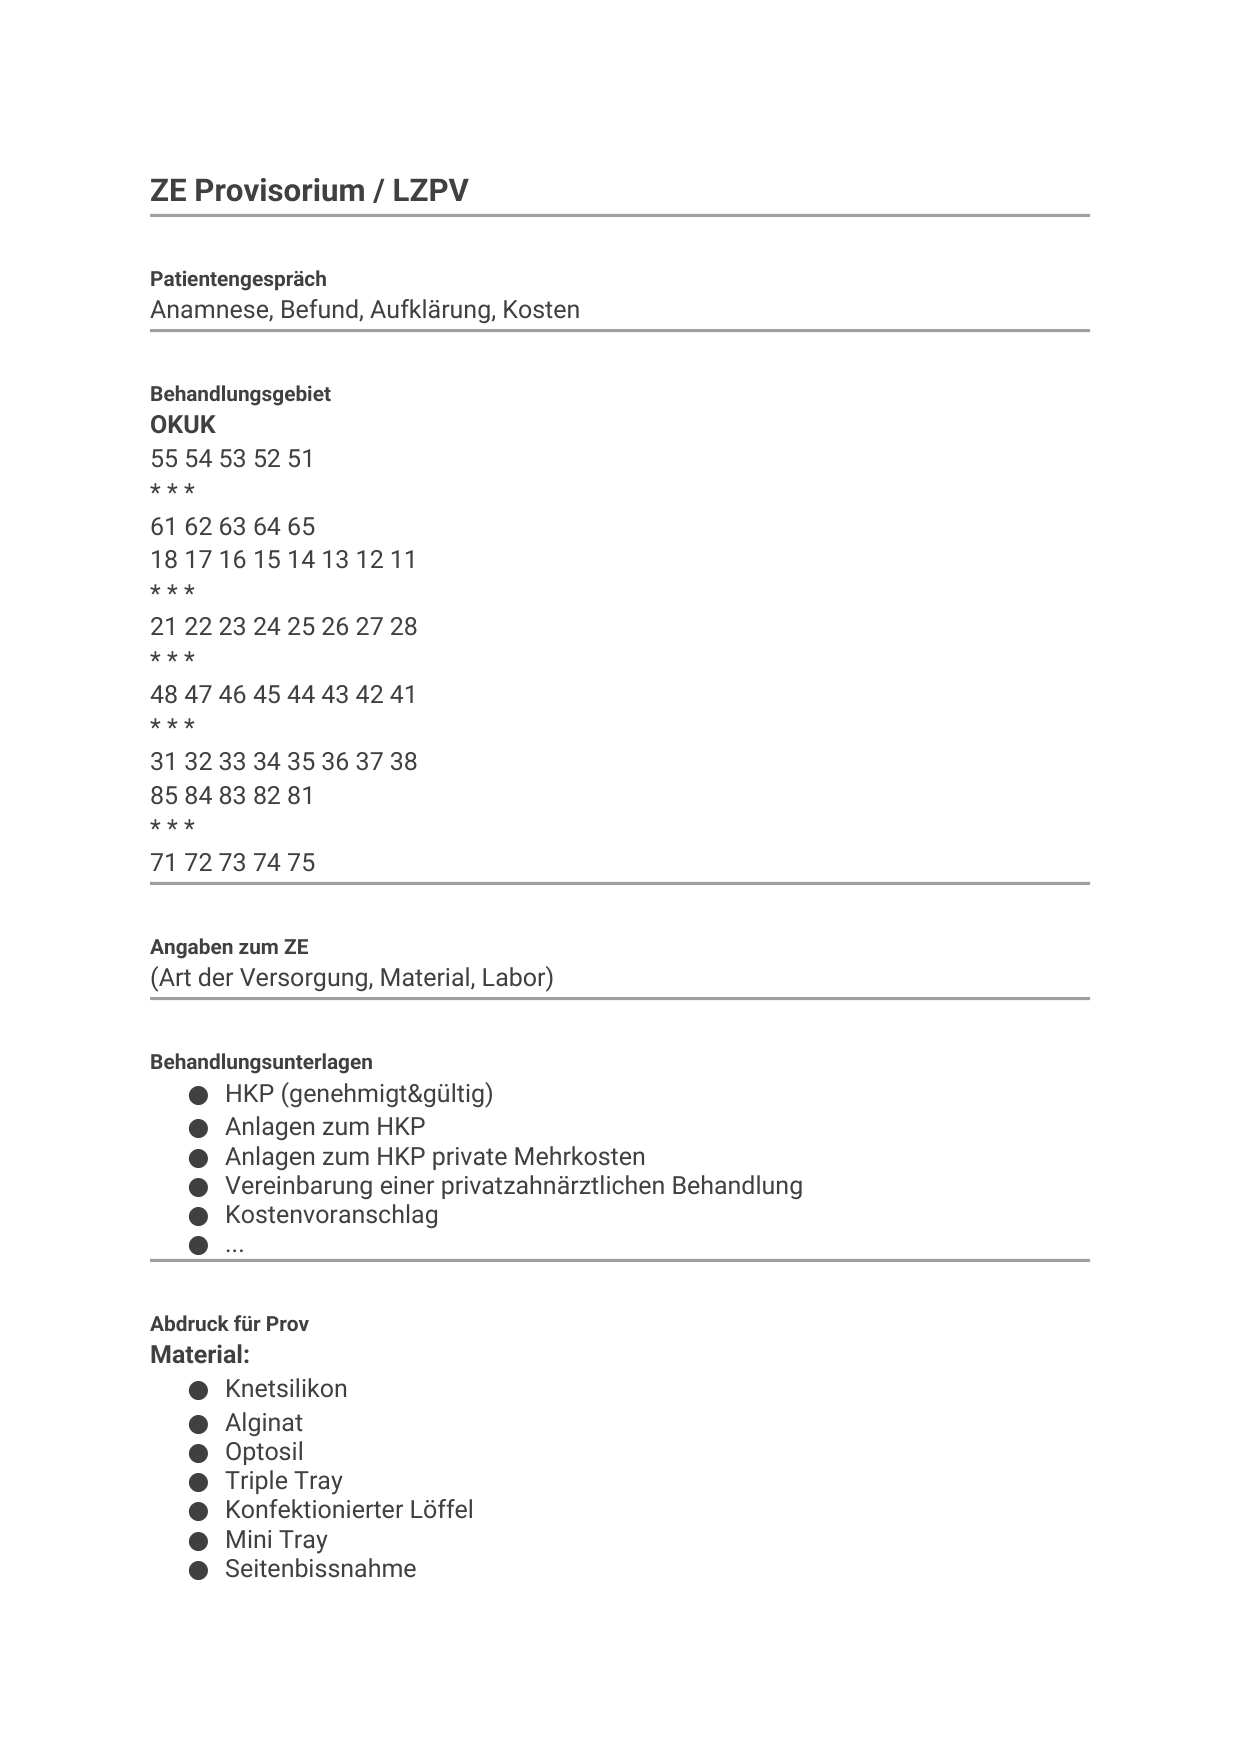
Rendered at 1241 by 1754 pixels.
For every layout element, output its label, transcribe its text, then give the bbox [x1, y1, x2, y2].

list Seitenbissnahme [187, 1554, 1090, 1583]
text Material: [150, 1340, 1090, 1370]
subtitle Patientengespräch [150, 267, 1090, 291]
subtitle Behandlungsunterlagen [150, 1050, 1090, 1074]
text (Art der Versorgung, Material, Labor) [150, 963, 1090, 993]
subtitle Behandlungsgebiet [150, 382, 1090, 407]
text OKUK 55 54 53 52 51 * * * 61 62 63 64 65 18 17 16 15 14 13 12 11 * * * 21 22 23 24 25 26 27 28 * * * 48 47 46 45 44 43 42 41 * * * 31 32 33 34 35 36 37 38 85 84 83 82 81 * * * 71 72 73 74 75 [150, 411, 1090, 877]
list Knetsilikon [187, 1374, 1090, 1403]
list Optosil [187, 1437, 1090, 1466]
list Anlagen zum HKP private Mehrkosten [187, 1142, 1090, 1171]
subtitle Abdruck für Prov [150, 1312, 1090, 1336]
subtitle ZE Provisorium / LZPV [150, 173, 1090, 209]
list Triple Tray [187, 1466, 1090, 1496]
text Anamnese, Befund, Aufklärung, Kosten [150, 295, 1090, 325]
list Mini Tray [187, 1525, 1090, 1554]
list ... [187, 1229, 1090, 1258]
list Konfektionierter Löffel [187, 1496, 1090, 1525]
list HKP (genehmigt&gültig) [187, 1079, 1090, 1108]
list Vereinbarung einer privatzahnärztlichen Behandlung [187, 1171, 1090, 1200]
list Anlagen zum HKP [187, 1112, 1090, 1142]
list Kostenvoranschlag [187, 1200, 1090, 1229]
list Alginat [187, 1408, 1090, 1437]
subtitle Angaben zum ZE [150, 935, 1090, 959]
